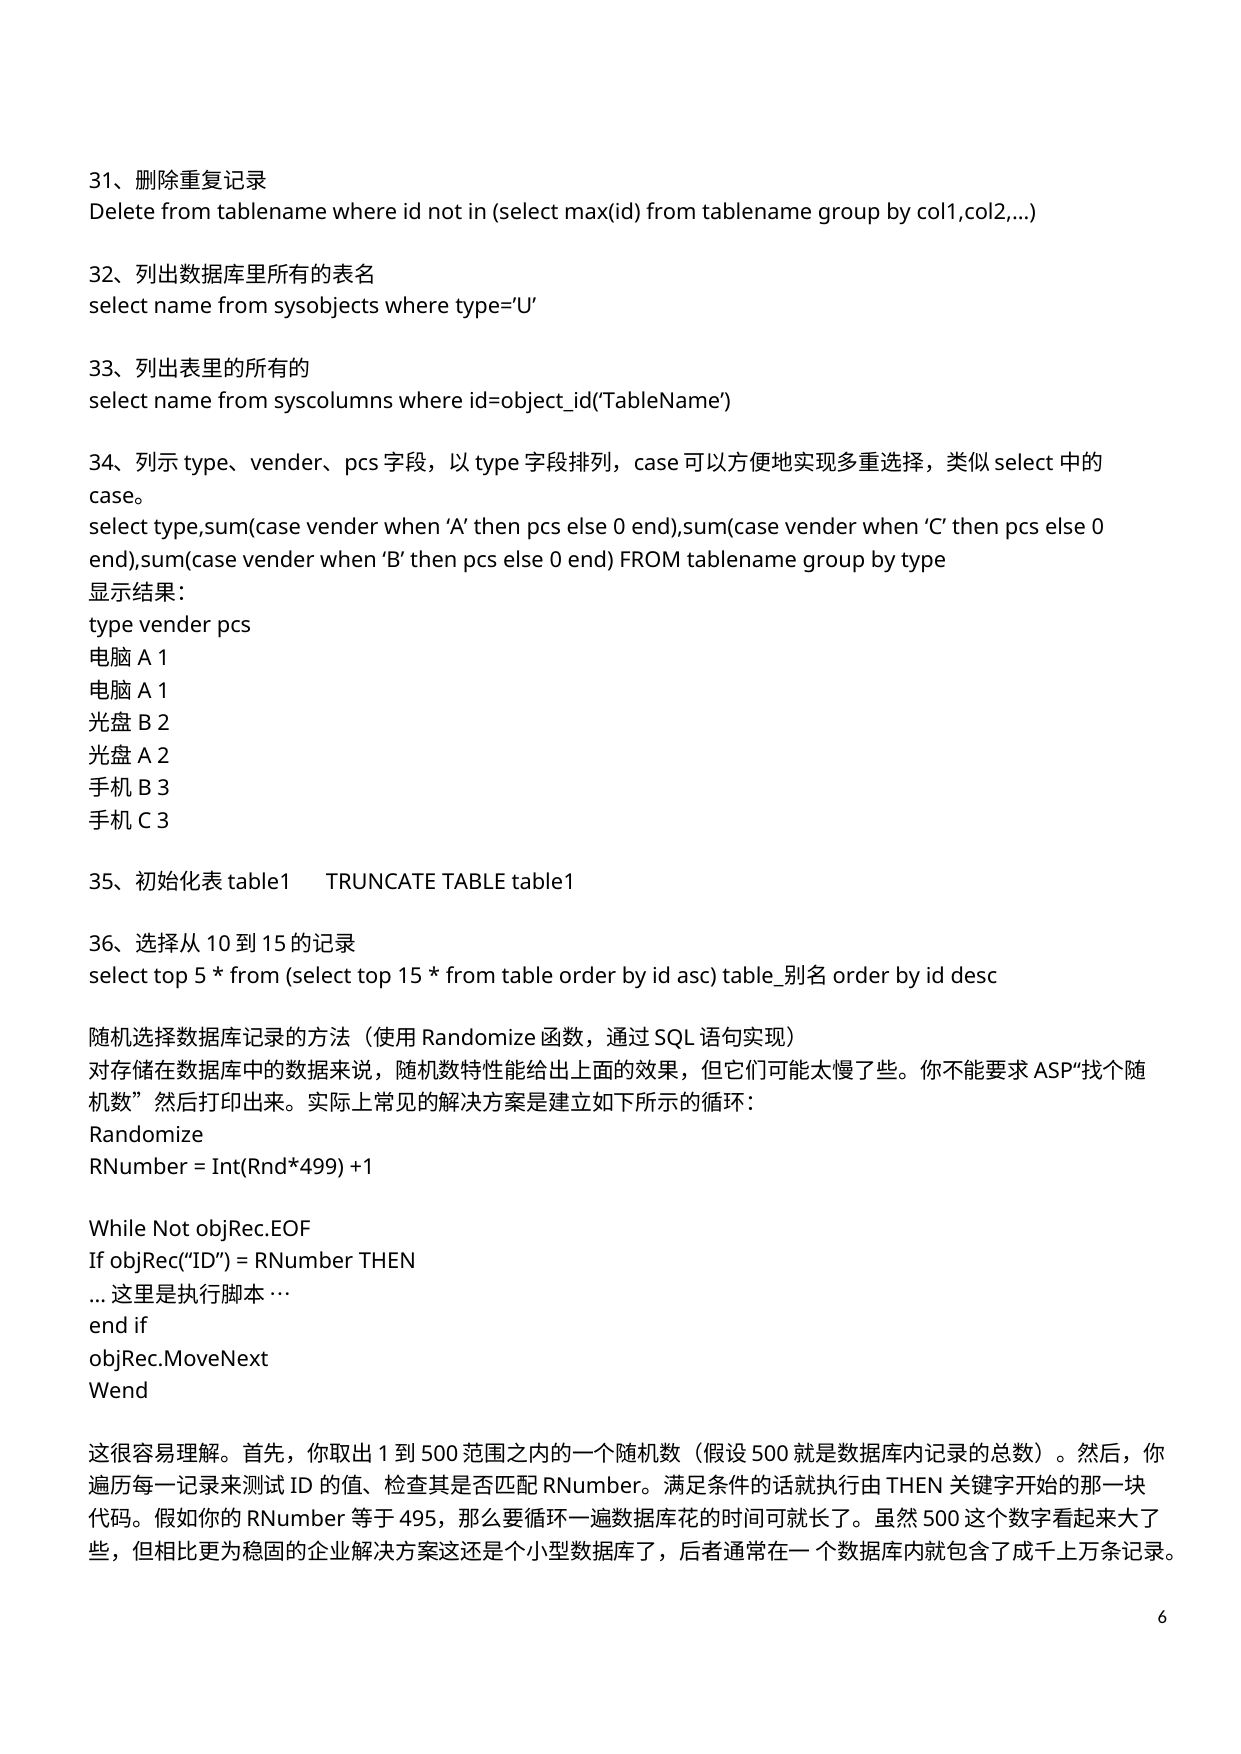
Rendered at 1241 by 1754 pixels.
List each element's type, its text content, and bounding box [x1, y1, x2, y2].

text 36、选择从10到15的记录 select top 5 * from (select top 15 * from table order by id asc) table_别名 order by id desc [89, 926, 1167, 991]
text 32、列出数据库里所有的表名 select name from sysobjects where type=’U’ [89, 257, 1167, 322]
text 35、初始化表table1 TRUNCATE TABLE table1 [89, 864, 1167, 897]
text 随机选择数据库记录的方法（使用Randomize函数，通过SQL语句实现） 对存储在数据库中的数据来说，随机数特性能给出上面的效果，但它们可能太慢了些。你不能要求ASP“找个随机数”然后打印出来。实际上常见的解决方案是建立如下所示的循环： Randomize RNumber = Int(Rnd*499) +1 [89, 1020, 1167, 1182]
text 31、删除重复记录 Delete from tablename where id not in (select max(id) from tablename group by col1,col2,…) [89, 162, 1167, 227]
text While Not objRec.EOF If objRec(“ID”) = RNumber THEN … 这里是执行脚本 … end if objRec.MoveNext Wend [89, 1212, 1167, 1407]
text 33、列出表里的所有的 select name from syscolumns where id=object_id(‘TableName’) [89, 351, 1167, 416]
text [89, 1436, 1167, 1566]
text 34、列示type、vender、pcs字段，以type字段排列，case可以方便地实现多重选择，类似select 中的case。 select type,sum(case vender when ‘A’ then pcs else 0 end),sum(case vender when ‘C’ then pcs else 0 end),sum(case vender when ‘B’ then pcs else 0 end) FROM tablename group by type 显示结果： type vender pcs 电脑 A 1 电脑 A 1 光盘 B 2 光盘 A 2 手机 B 3 手机 C 3 [89, 445, 1167, 835]
